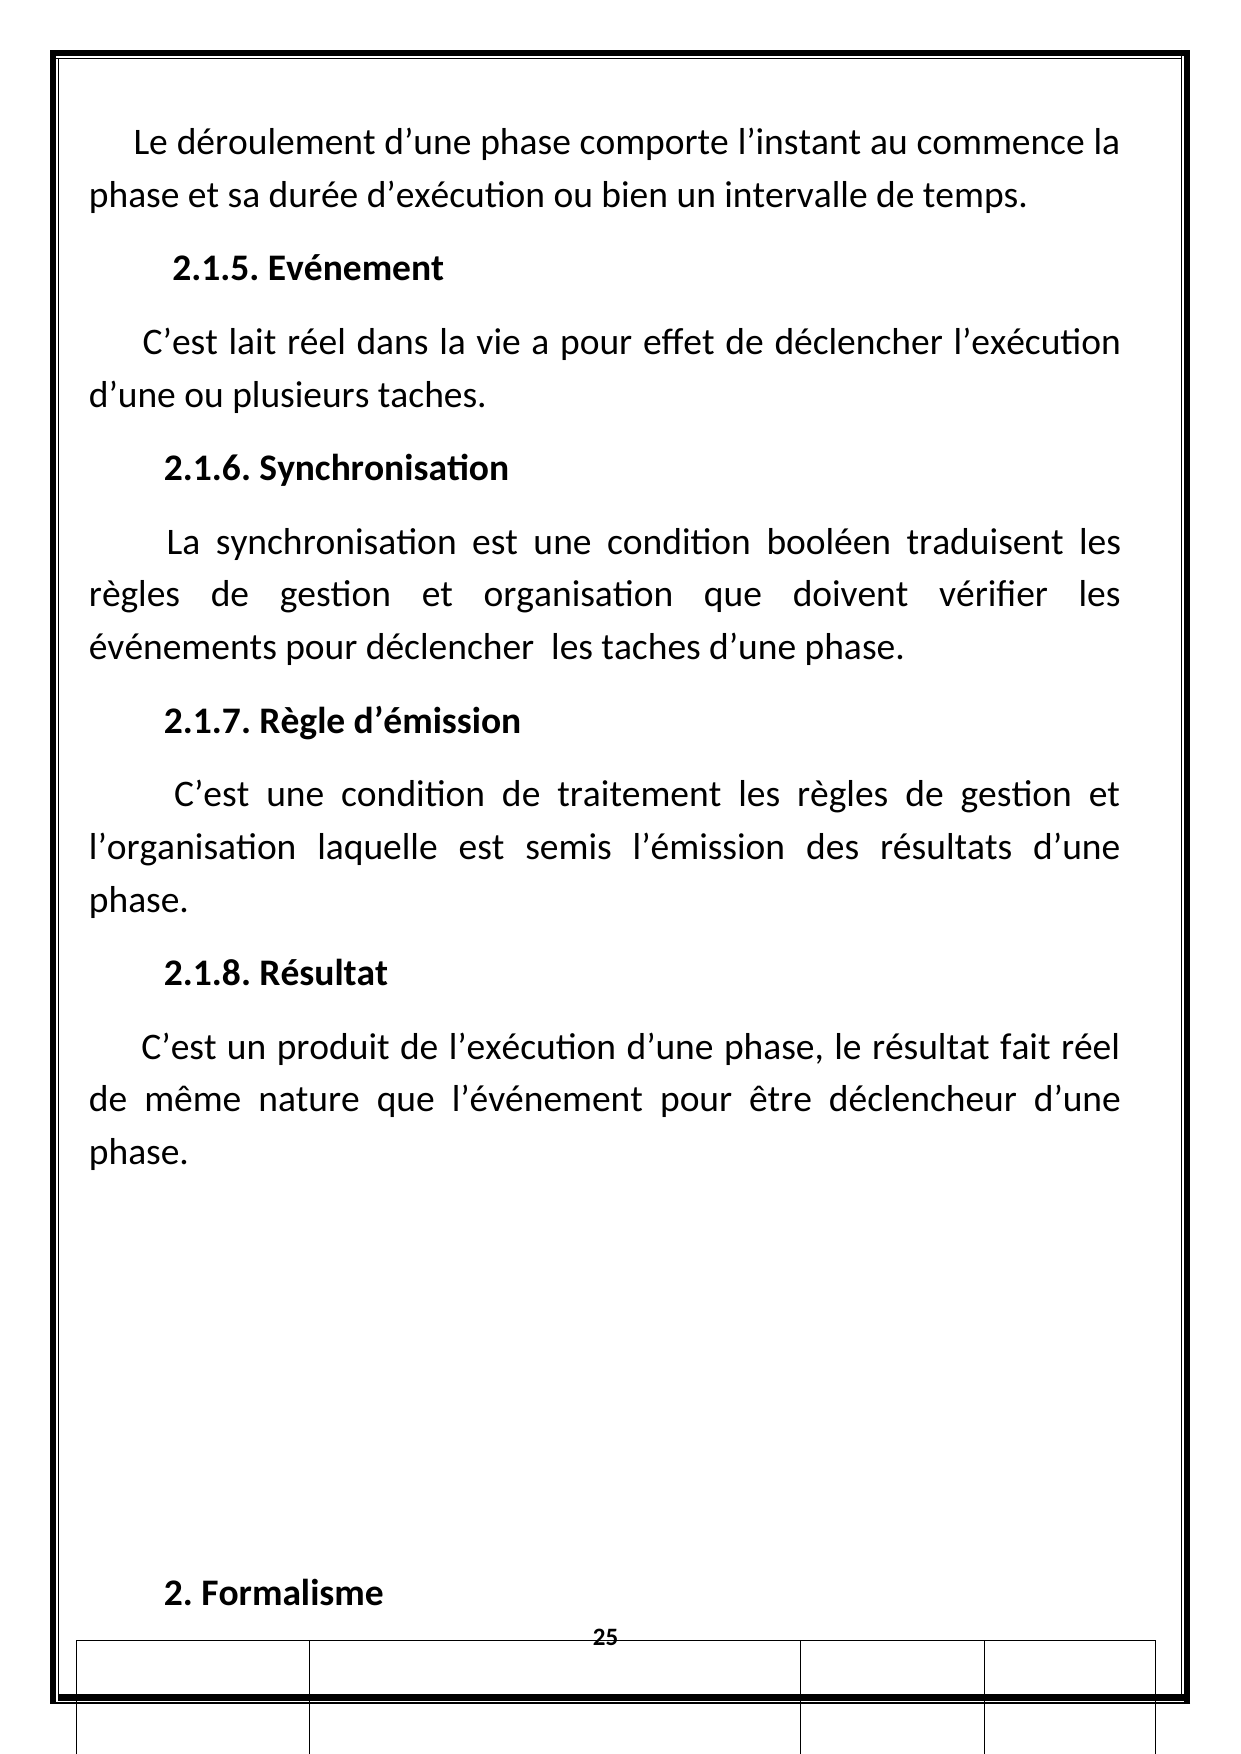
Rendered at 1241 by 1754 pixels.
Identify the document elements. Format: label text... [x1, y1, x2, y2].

text Le déroulement d’une phase comporte l’instant au commence la phase et sa durée d’exécution ou bien un intervalle de temps. [89, 118, 1122, 217]
text 2.1.5. Evénement [164, 244, 1122, 290]
text 2.1.6. Synchronisation [164, 444, 1122, 490]
text 2.1.8. Résultat [164, 949, 1122, 995]
text 2.1.7. Règle d’émission [164, 697, 1122, 742]
text C’est un produit de l’exécution d’une phase, le résultat fait réel de même nature que l’événement pour être déclencheur d’une phase. [89, 1023, 1122, 1174]
text La synchronisation est une condition booléen traduisent les règles de gestion et organisation que doivent vérifier les événements pour déclencher les taches d’une phase. [89, 518, 1122, 669]
text C’est une condition de traitement les règles de gestion et l’organisation laquelle est semis l’émission des résultats d’une phase. [89, 770, 1122, 921]
text C’est lait réel dans la vie a pour effet de déclencher l’exécution d’une ou plusieurs taches. [89, 318, 1122, 416]
text 2. Formalisme [164, 1569, 1122, 1615]
